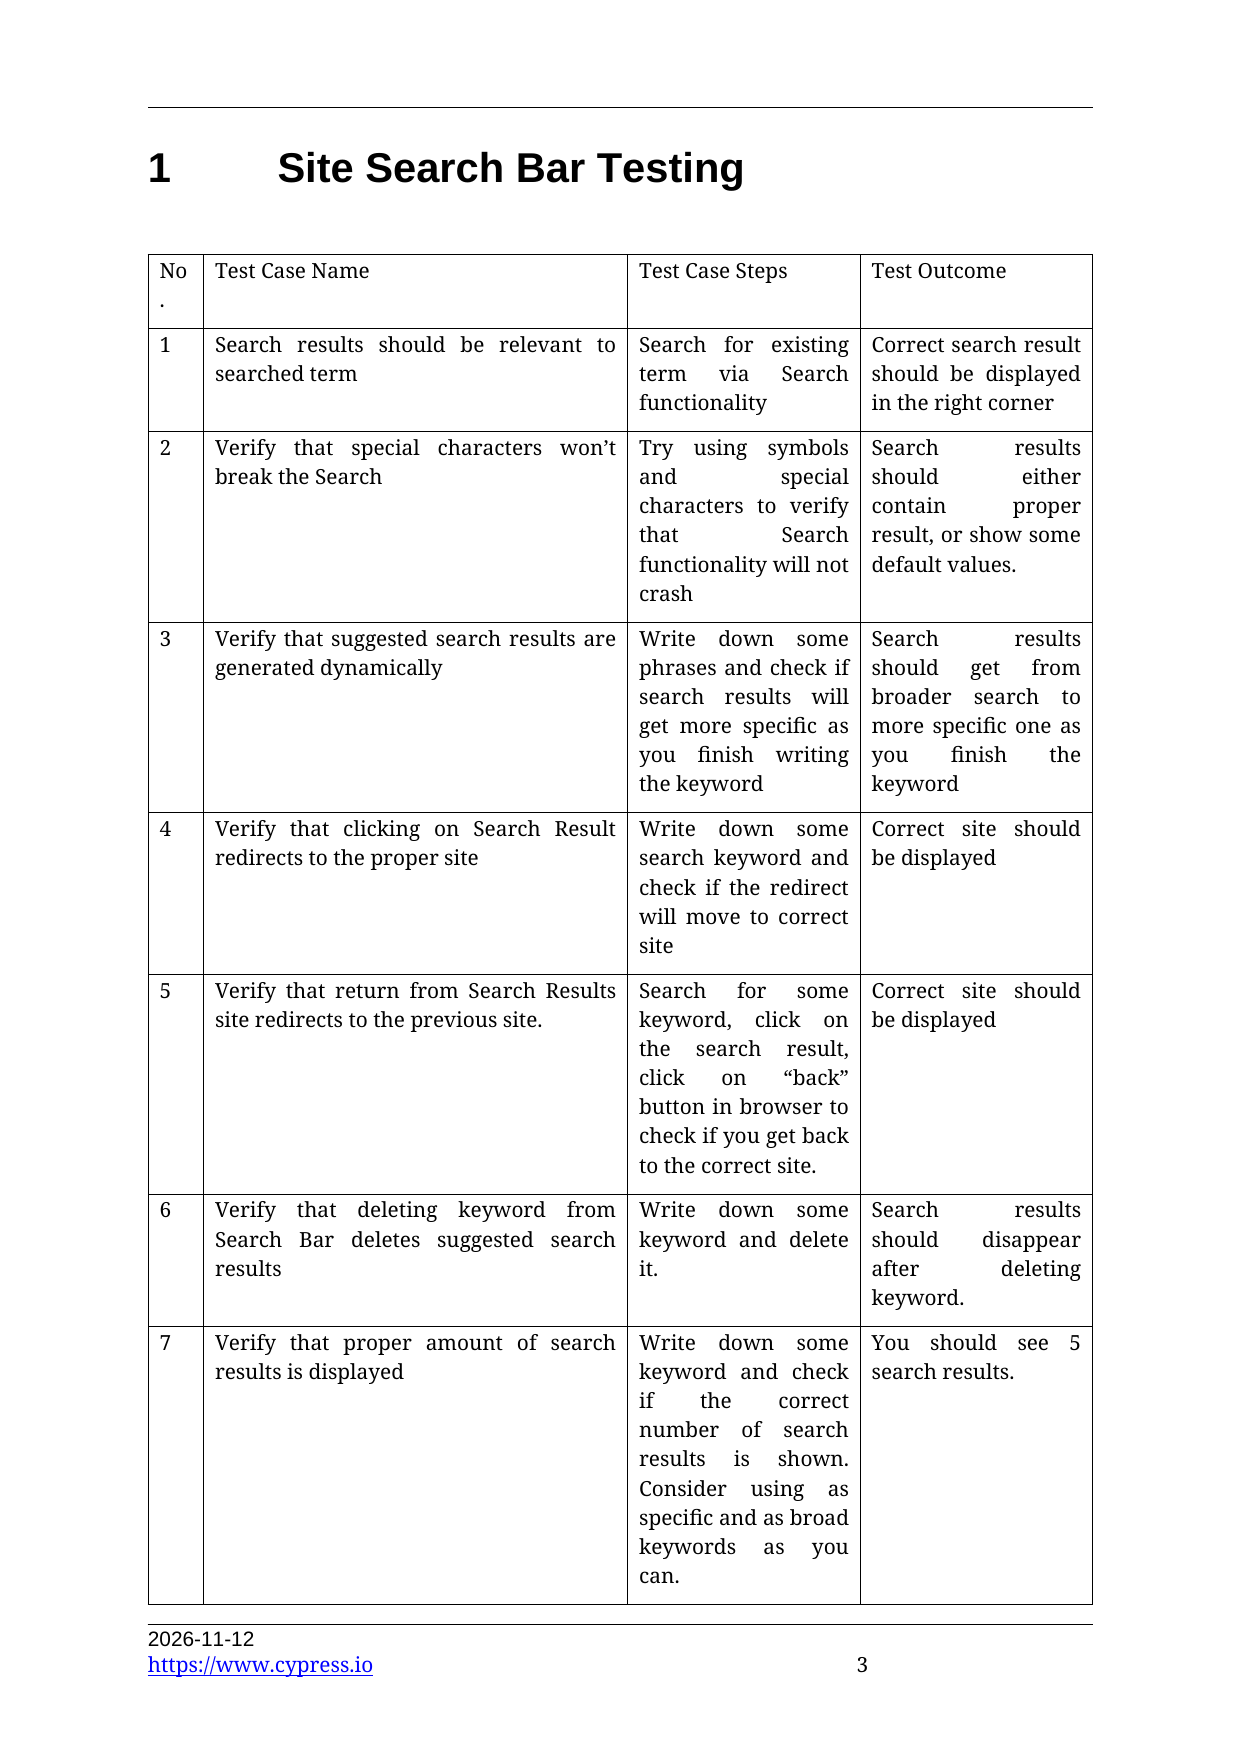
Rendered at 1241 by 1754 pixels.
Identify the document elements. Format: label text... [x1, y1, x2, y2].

table_cell You should see 5 search results. [861, 1327, 1092, 1604]
table_cell Write down some keyword and check if the correct number of search results is shown. Consider using as specific and as broad keywords as you can. [628, 1327, 860, 1604]
table_header Test Outcome [861, 255, 1092, 328]
table_cell 5 [149, 975, 203, 1193]
table_cell Verify that return from Search Results site redirects to the previous site. [204, 975, 627, 1193]
table_cell Verify that suggested search results are generated dynamically [204, 623, 627, 812]
table_cell Search for some keyword, click on the search result, click on “back” button in browser to check if you get back to the correct site. [628, 975, 860, 1193]
table_cell Try using symbols and special characters to verify that Search functionality will not crash [628, 432, 860, 622]
table_header No. [149, 255, 203, 328]
table_cell 1 [149, 329, 203, 431]
table_cell Verify that clicking on Search Result redirects to the proper site [204, 813, 627, 974]
table_cell Correct site should be displayed [861, 813, 1092, 974]
table_cell Write down some search keyword and check if the redirect will move to correct site [628, 813, 860, 974]
table_cell Search results should get from broader search to more specific one as you finish the keyword [861, 623, 1092, 812]
table_cell Verify that special characters won’t break the Search [204, 432, 627, 622]
table_cell Search results should either contain proper result, or show some default values. [861, 432, 1092, 622]
table_cell Verify that deleting keyword from Search Bar deletes suggested search results [204, 1195, 627, 1326]
table_cell 6 [149, 1195, 203, 1326]
table_cell 3 [149, 623, 203, 812]
table_header Test Case Steps [628, 255, 860, 328]
table_cell Search results should disappear after deleting keyword. [861, 1195, 1092, 1326]
table_cell Write down some phrases and check if search results will get more specific as you finish writing the keyword [628, 623, 860, 812]
subtitle Site Search Bar Testing [148, 148, 1093, 191]
table_header Test Case Name [204, 255, 627, 328]
table_cell 7 [149, 1327, 203, 1604]
table_cell 4 [149, 813, 203, 974]
table_cell Correct site should be displayed [861, 975, 1092, 1193]
table_cell Search results should be relevant to searched term [204, 329, 627, 431]
table_cell Write down some keyword and delete it. [628, 1195, 860, 1326]
table_cell 2 [149, 432, 203, 622]
table_cell Verify that proper amount of search results is displayed [204, 1327, 627, 1604]
table_cell Search for existing term via Search functionality [628, 329, 860, 431]
table_cell Correct search result should be displayed in the right corner [861, 329, 1092, 431]
